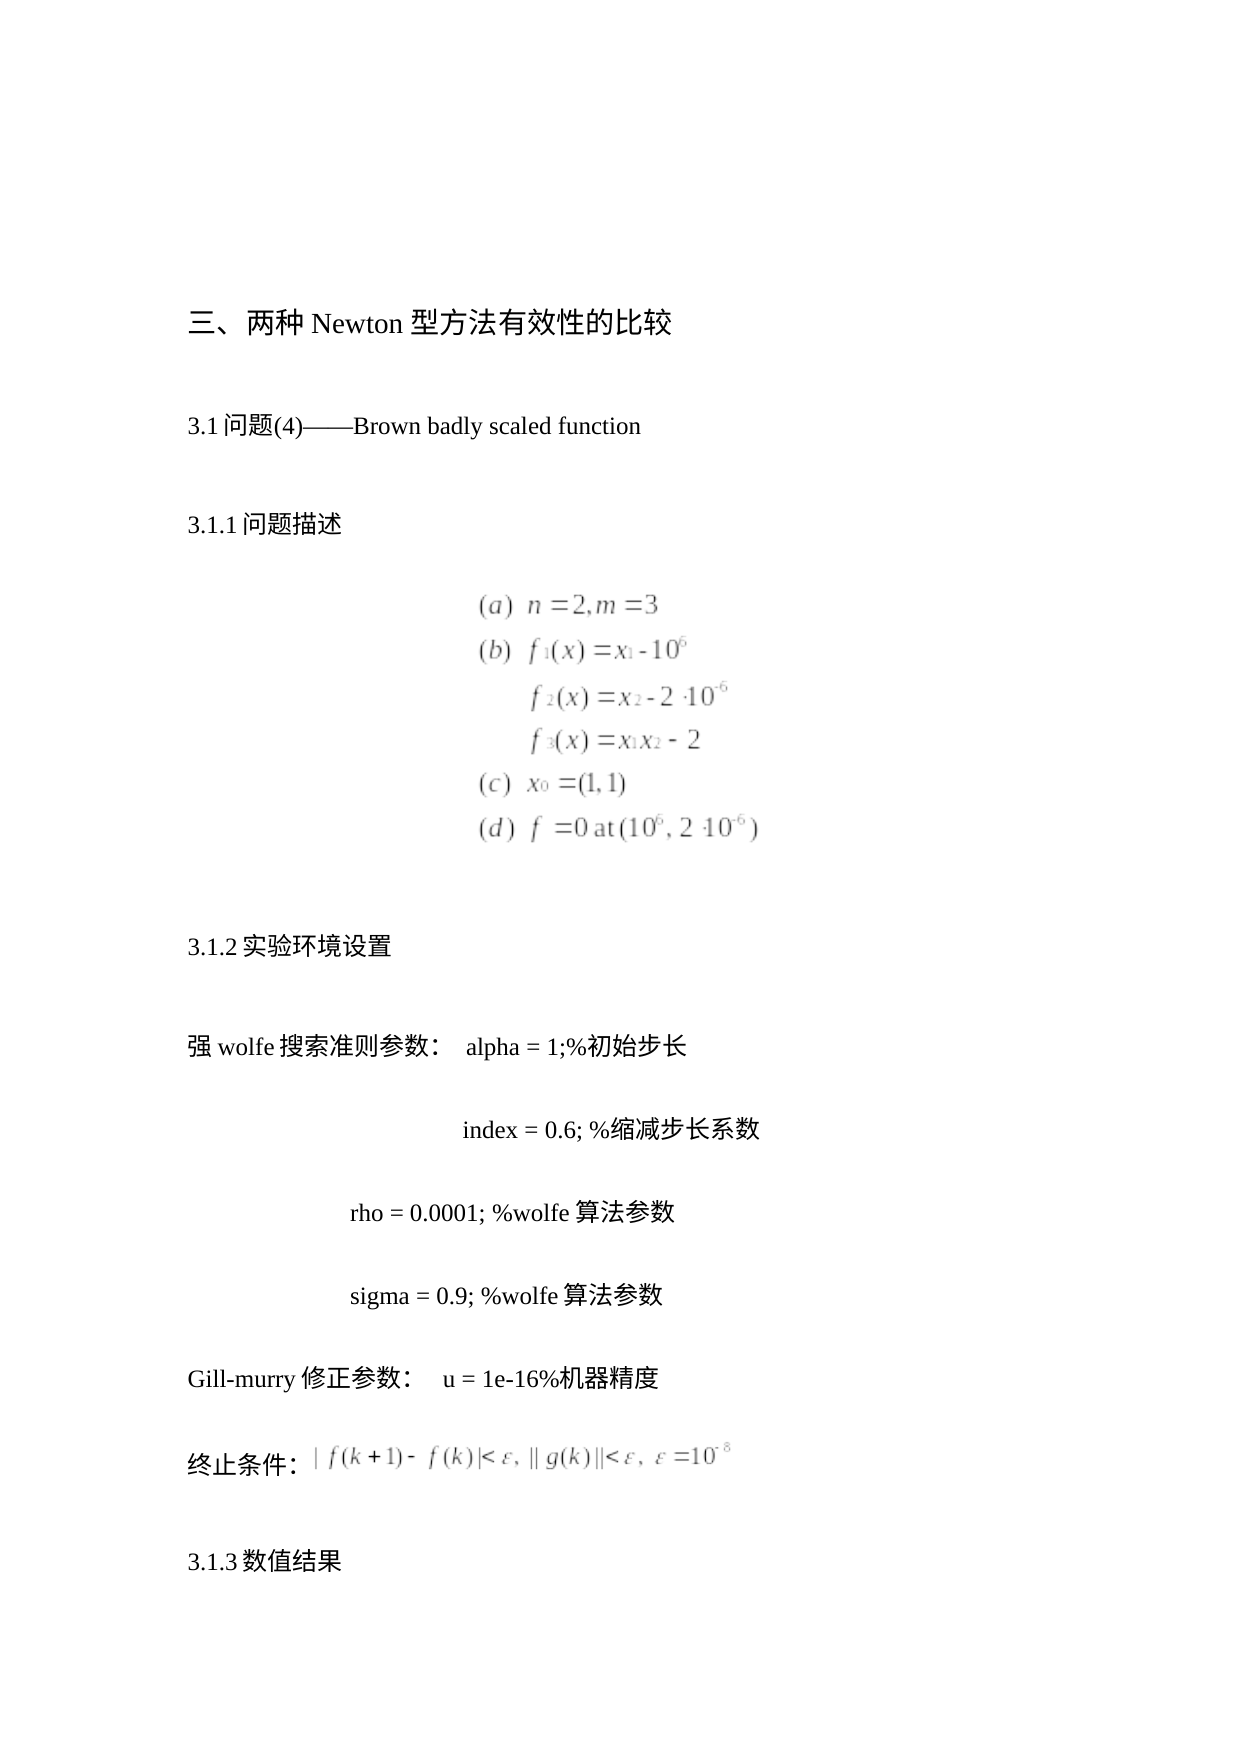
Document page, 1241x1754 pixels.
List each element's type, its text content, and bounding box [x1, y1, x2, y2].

text rho = 0.0001; %wolfe算法参数 [187, 1178, 1053, 1243]
text 3.1.3数值结果 [187, 1527, 1053, 1592]
text sigma = 0.9; %wolfe算法参数 [187, 1261, 1053, 1326]
text 终止条件： [187, 1427, 1053, 1492]
text Gill-murry修正参数： u = 1e-16%机器精度 [187, 1344, 1053, 1409]
text 3.1问题(4)——Brown badly scaled function [187, 391, 1053, 456]
text 3.1.2实验环境设置 [187, 912, 1053, 977]
text 3.1.1问题描述 [187, 490, 1053, 555]
text index = 0.6; %缩减步长系数 [187, 1095, 1053, 1160]
list 两种 Newton 型方法有效性的比较 [187, 288, 1053, 353]
text 强wolfe搜索准则参数： alpha = 1;%初始步长 [187, 1012, 1053, 1077]
